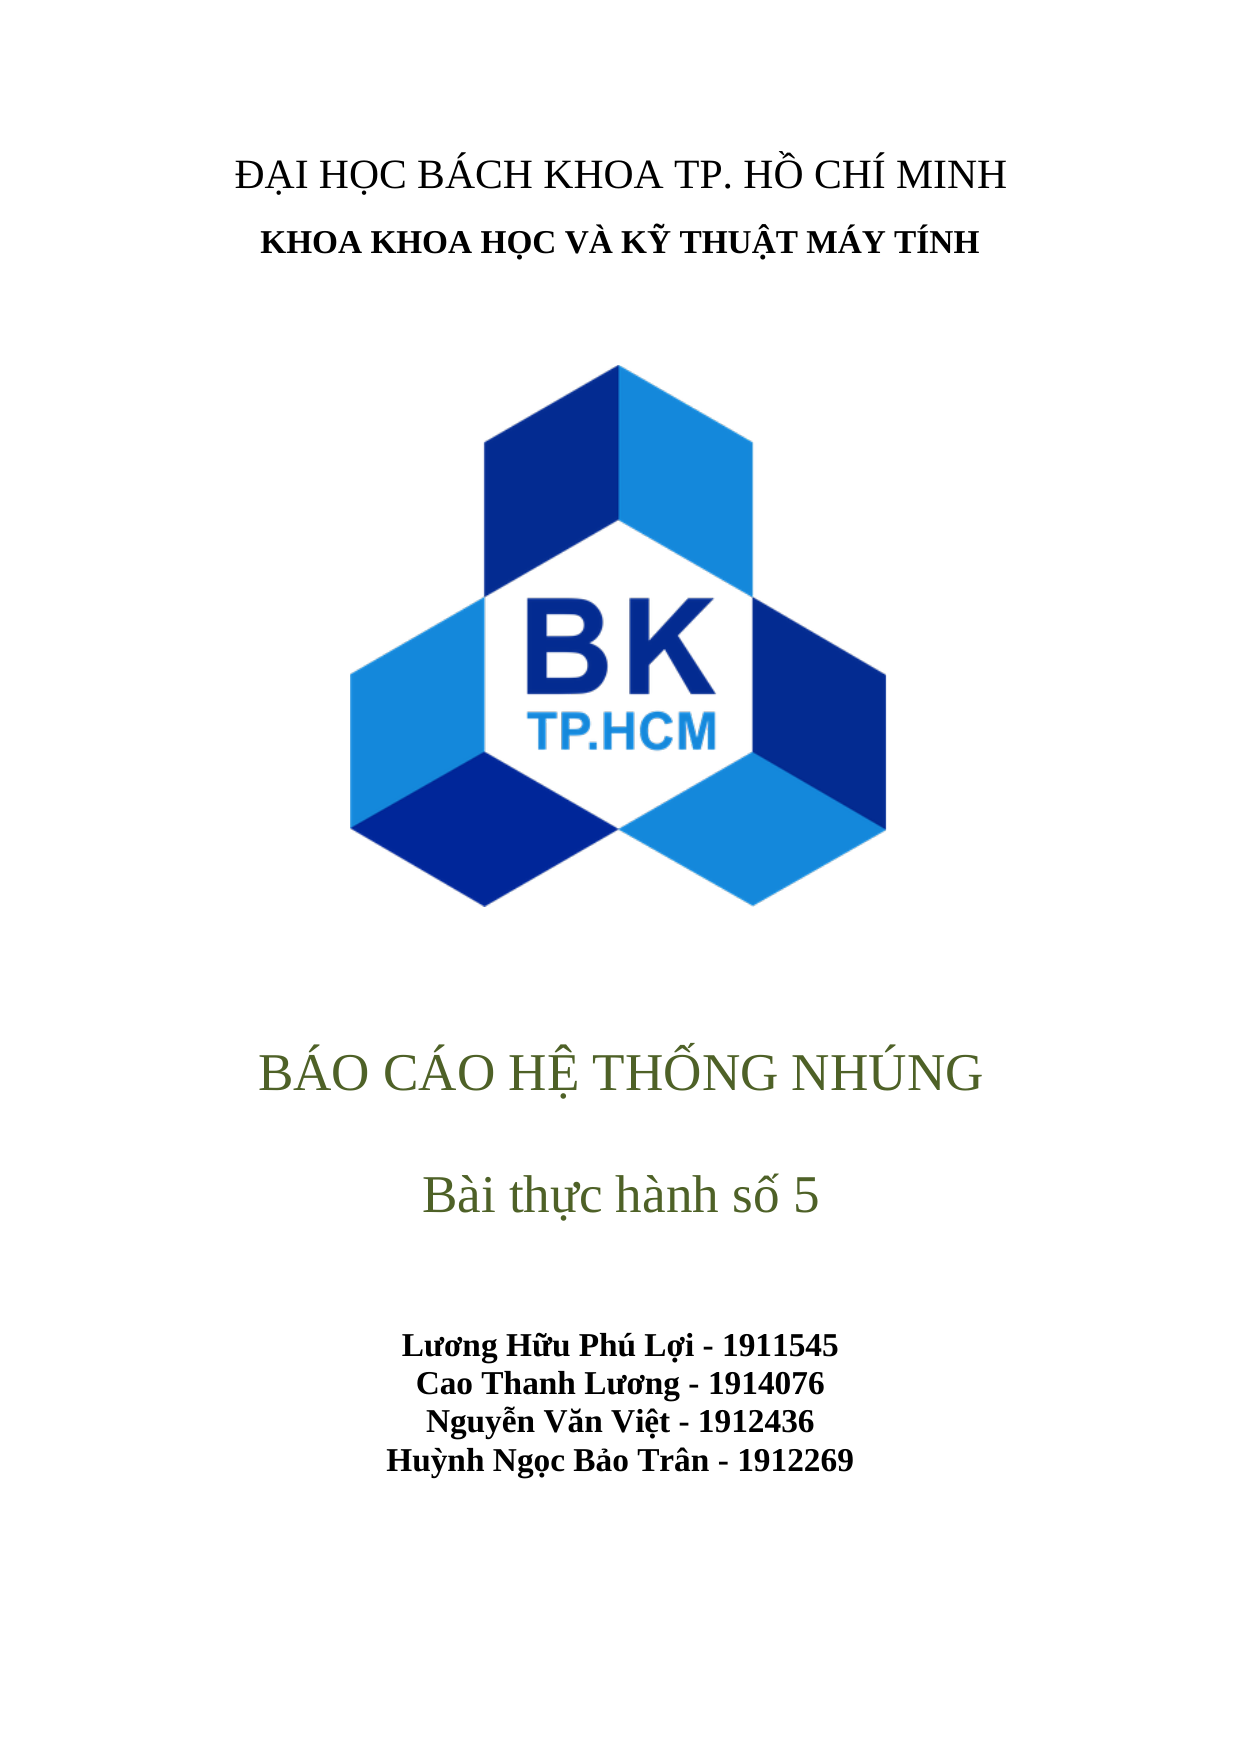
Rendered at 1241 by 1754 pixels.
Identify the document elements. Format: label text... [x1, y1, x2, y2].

text Bài thực hành số 5 [187, 1163, 1054, 1224]
text Nguyễn Văn Việt - 1912436 [187, 1401, 1053, 1440]
text Cao Thanh Lương - 1914076 [187, 1363, 1053, 1401]
picture [350, 365, 887, 907]
text BÁO CÁO HỆ THỐNG NHÚNG [187, 1040, 1054, 1102]
text Huỳnh Ngọc Bảo Trân - 1912269 [187, 1440, 1053, 1478]
text Lương Hữu Phú Lợi - 1911545 [187, 1325, 1053, 1363]
text ĐẠI HỌC BÁCH KHOA TP. HỒ CHÍ MINH [187, 150, 1054, 198]
text KHOA KHOA HỌC VÀ KỸ THUẬT MÁY TÍNH [187, 222, 1052, 261]
